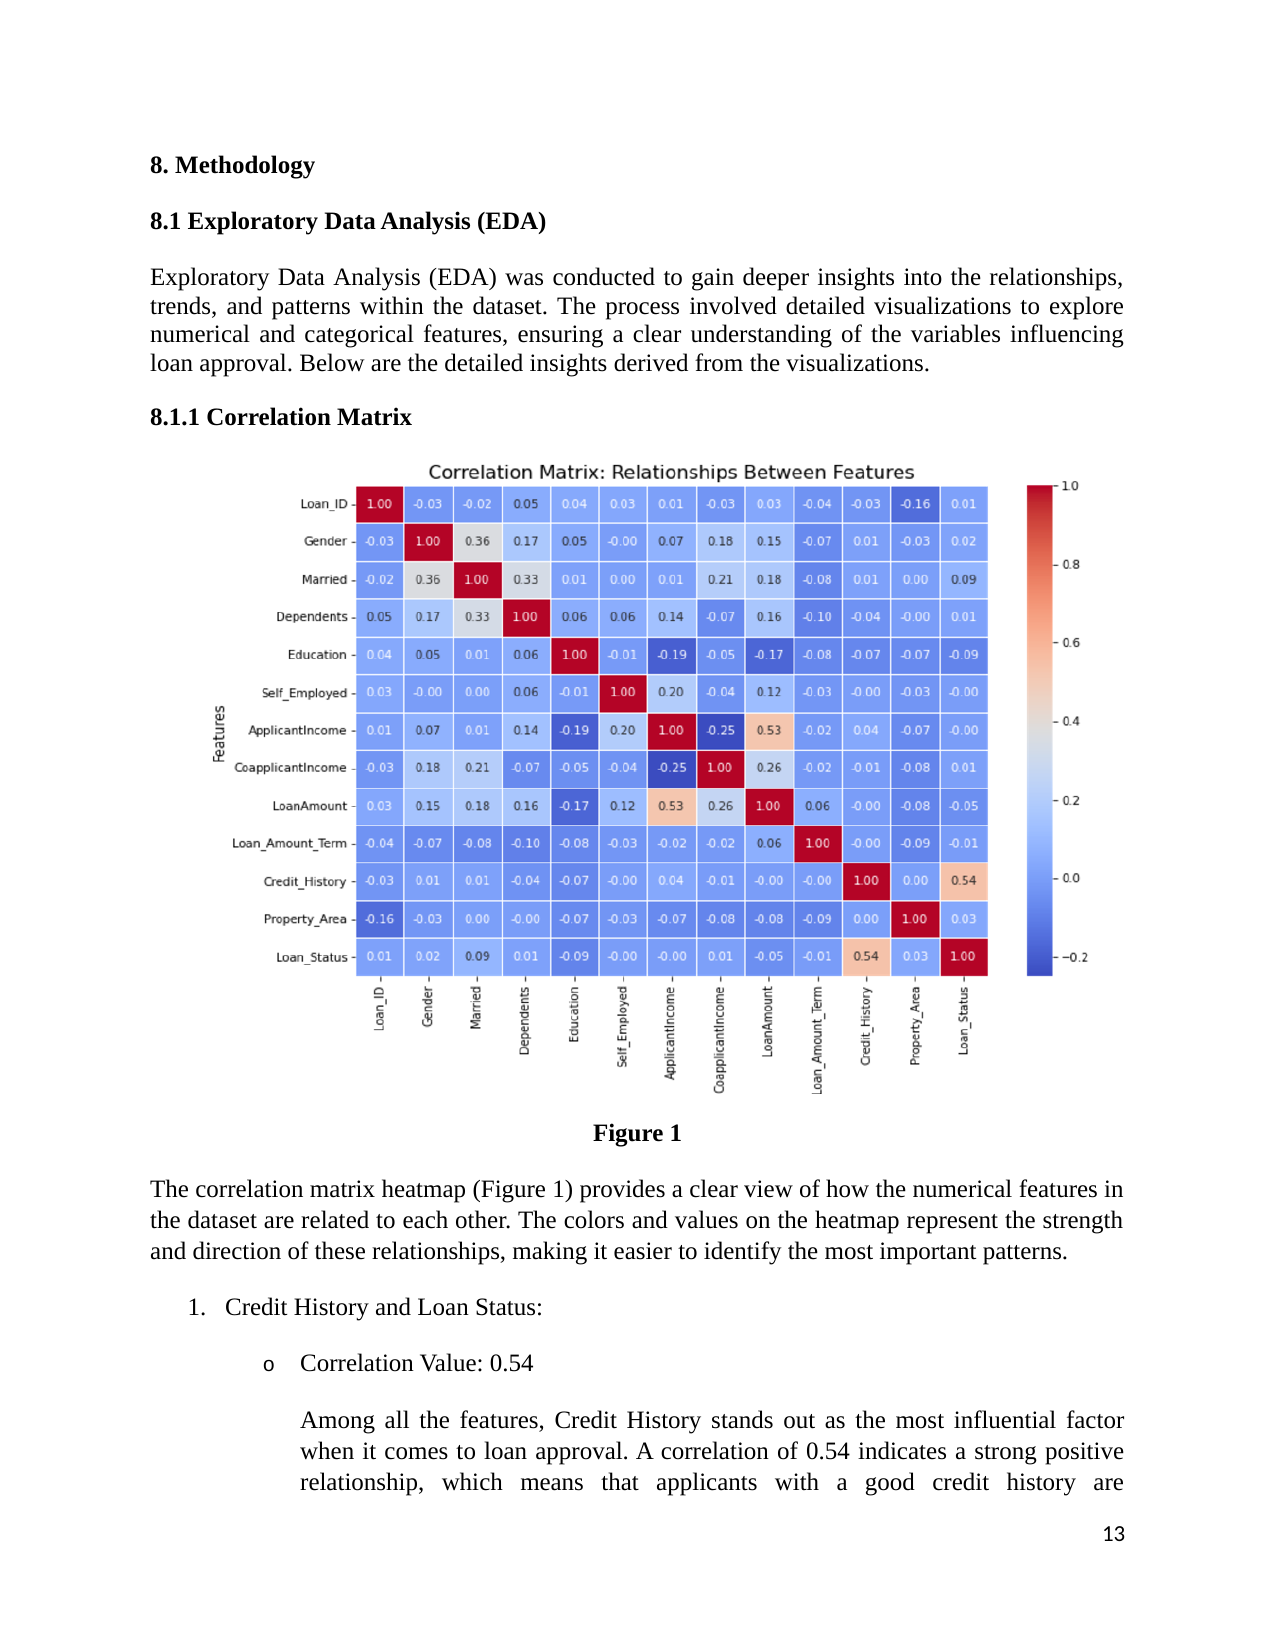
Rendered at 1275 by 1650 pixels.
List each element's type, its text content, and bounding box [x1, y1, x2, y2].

text 8.1.1 Correlation Matrix [150, 402, 1125, 431]
table_header [150, 456, 1125, 1118]
text The correlation matrix heatmap (Figure 1) provides a clear view of how the numerical features in the dataset are related to each other. The colors and values on the heatmap represent the strength and direction of these relationships, making it easier to identify the most important patterns. [150, 1174, 1125, 1265]
text Exploratory Data Analysis (EDA) was conducted to gain deeper insights into the relationships, trends, and patterns within the dataset. The process involved detailed visualizations to explore numerical and categorical features, ensuring a clear understanding of the variables influencing loan approval. Below are the detailed insights derived from the visualizations. [150, 262, 1125, 377]
list Correlation Value: 0.54 [262, 1348, 1125, 1378]
text Figure 1 [150, 1118, 1125, 1147]
subtitle 8.1 Exploratory Data Analysis (EDA) [150, 206, 1125, 235]
list Credit History and Loan Status: [187, 1292, 1125, 1321]
subtitle 8. Methodology [150, 150, 1125, 179]
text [300, 1405, 1125, 1496]
picture [161, 455, 1125, 1094]
